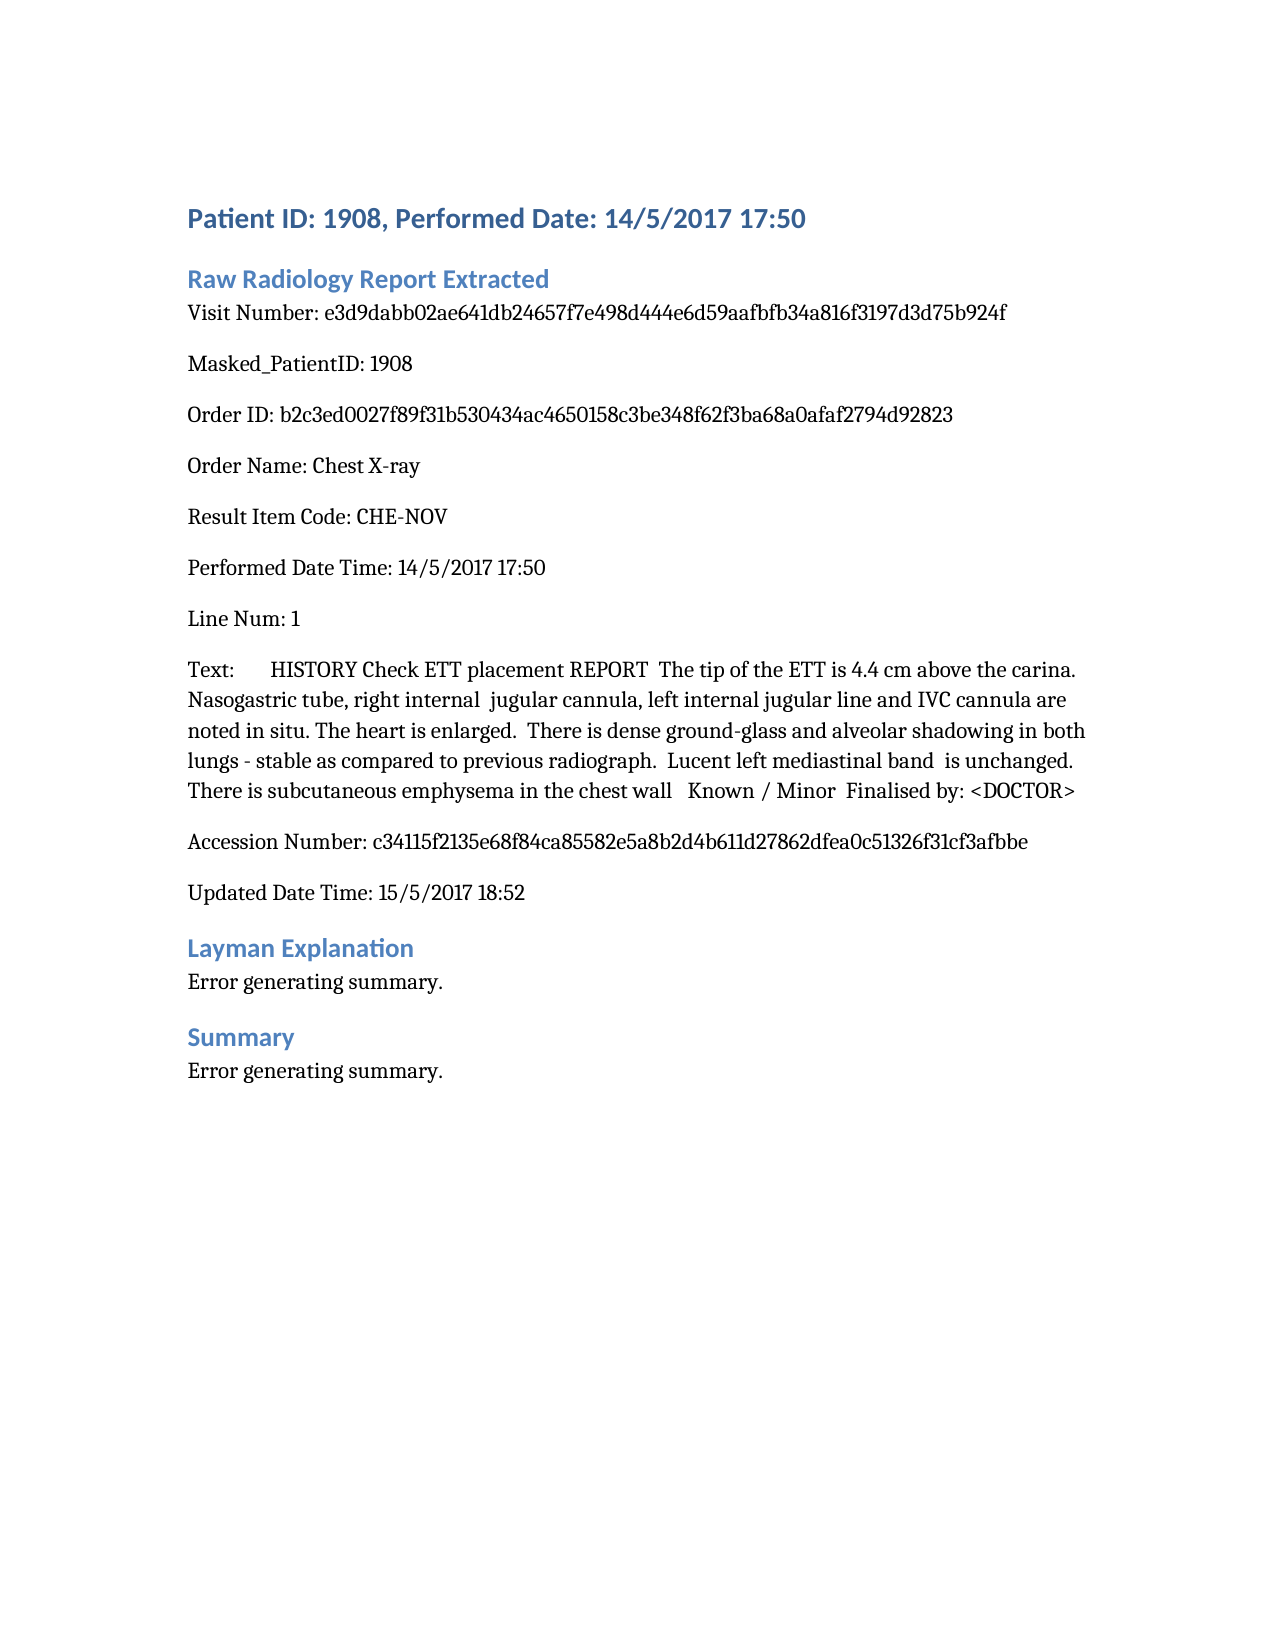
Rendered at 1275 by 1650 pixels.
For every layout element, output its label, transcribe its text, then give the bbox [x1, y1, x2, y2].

text Order ID: b2c3ed0027f89f31b530434ac4650158c3be348f62f3ba68a0afaf2794d92823 [187, 402, 1087, 428]
text Updated Date Time: 15/5/2017 18:52 [187, 880, 1087, 906]
text Line Num: 1 [187, 606, 1087, 632]
text Error generating summary. [187, 969, 1087, 995]
subtitle Summary [187, 1020, 1087, 1053]
text Accession Number: c34115f2135e68f84ca85582e5a8b2d4b611d27862dfea0c51326f31cf3afbbe [187, 829, 1087, 855]
text Visit Number: e3d9dabb02ae641db24657f7e498d444e6d59aafbfb34a816f3197d3d75b924f [187, 300, 1087, 326]
text Order Name: Chest X-ray [187, 453, 1087, 479]
subtitle Layman Explanation [187, 931, 1087, 964]
text Masked_PatientID: 1908 [187, 351, 1087, 377]
text Performed Date Time: 14/5/2017 17:50 [187, 555, 1087, 581]
text Result Item Code: CHE-NOV [187, 504, 1087, 530]
text Error generating summary. [187, 1058, 1087, 1084]
text Text: HISTORY Check ETT placement REPORT The tip of the ETT is 4.4 cm above the carina. Nasogastric tube, right internal jugular cannula, left internal jugular line and IVC cannula are noted in situ. The heart is enlarged. There is dense ground-glass and alveolar shadowing in both lungs - stable as compared to previous radiograph. Lucent left mediastinal band is unchanged. There is subcutaneous emphysema in the chest wall Known / Minor Finalised by: <DOCTOR> [187, 657, 1087, 804]
subtitle Patient ID: 1908, Performed Date: 14/5/2017 17:50 [187, 200, 1087, 236]
subtitle Raw Radiology Report Extracted [187, 262, 1087, 295]
